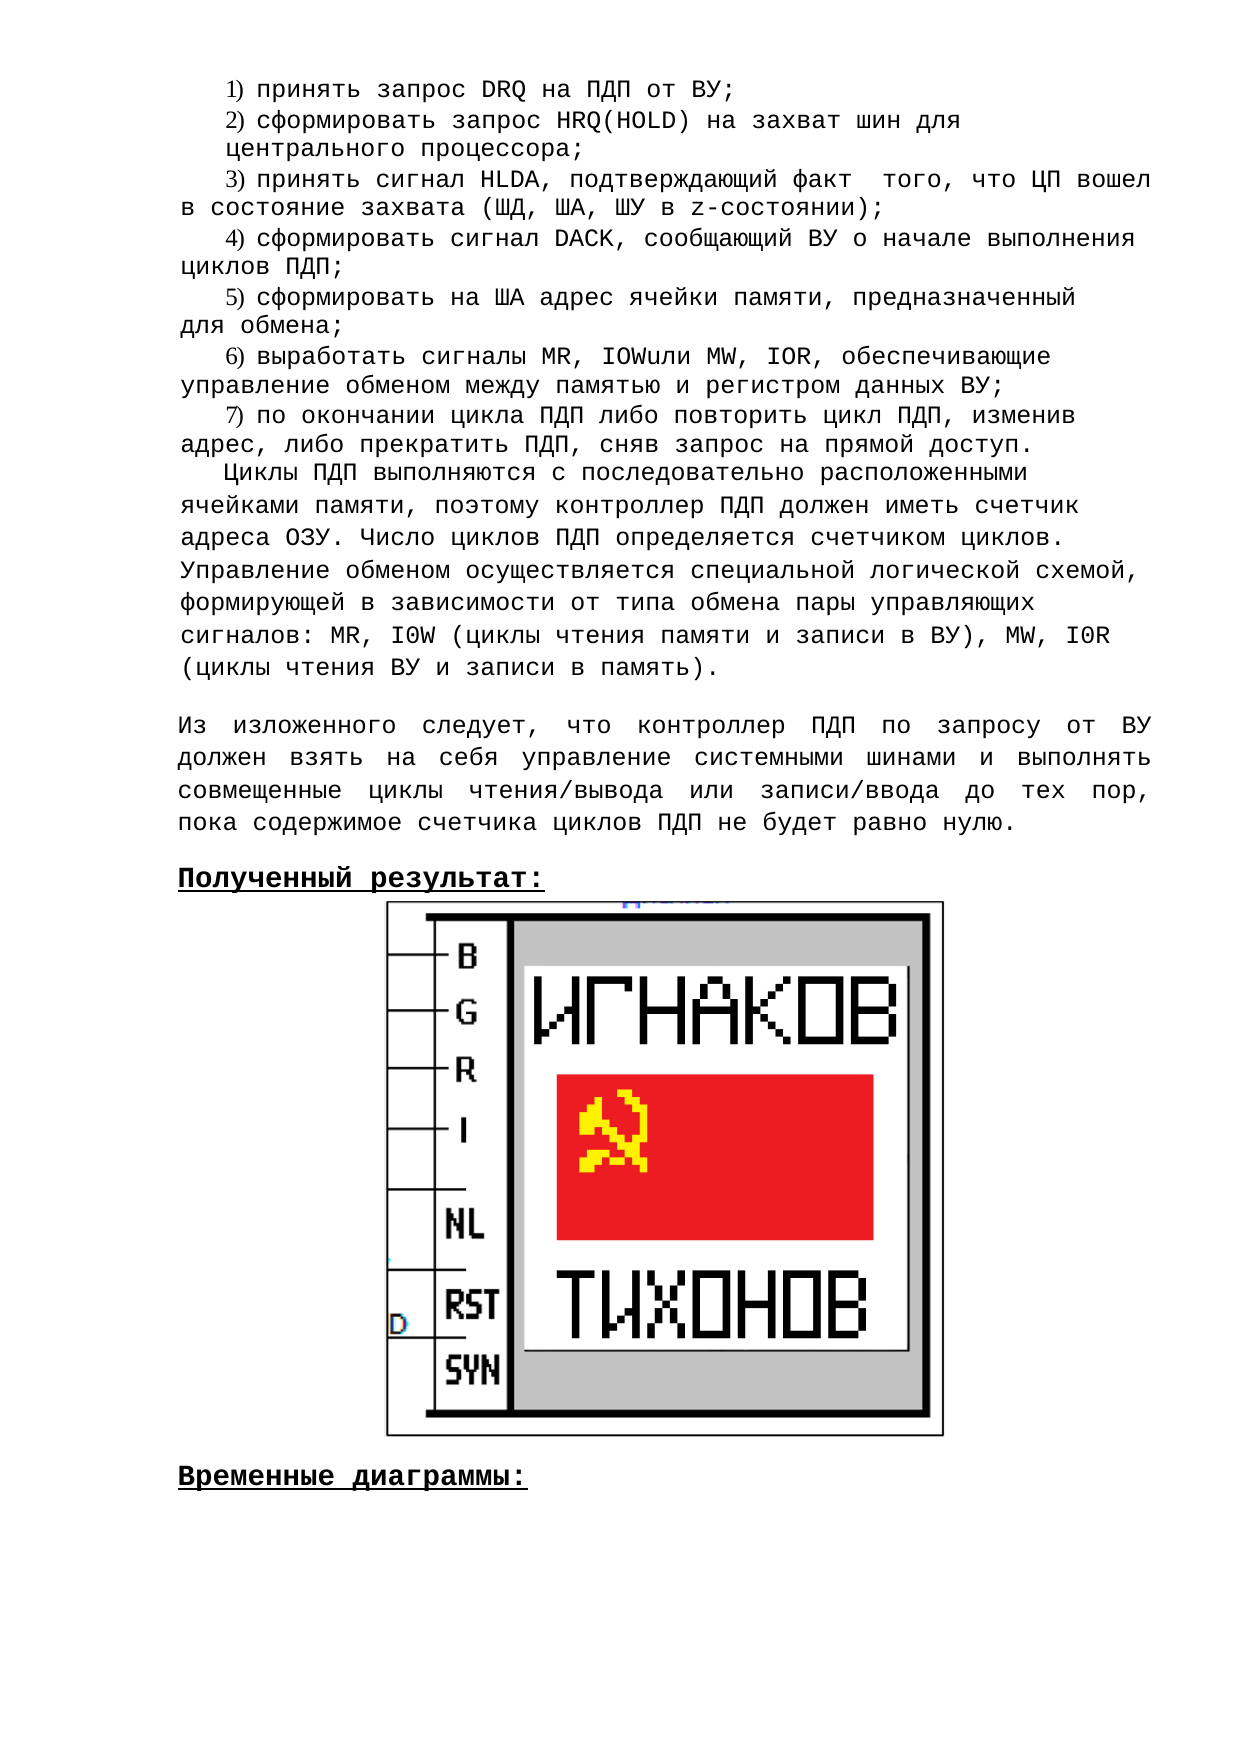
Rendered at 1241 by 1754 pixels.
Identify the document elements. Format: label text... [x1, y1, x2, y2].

list принять запрос DRQ на ПДП от ВУ; [225, 74, 1152, 105]
list сформировать на ША адрес ячейки памяти, предназначенный для обмена; [180, 282, 1096, 341]
text Полученный результат: [177, 863, 1152, 896]
list сформировать сигнал DACK, сообщающий ВУ о начале выполнения циклов ПДП; [180, 223, 1152, 282]
text Из изложенного следует, что контроллер ПДП по запросу от ВУ должен взять на себя управление системными шинами и выполнять совмещенные циклы чтения/вывода или записи/ввода до тех пор, пока содержимое счетчика циклов ПДП не будет равно нулю. [177, 712, 1152, 838]
list выработать сигналы MR, IOWuли MW, IOR, обеспечивающие управление обменом между памятью и регистром данных ВУ; [180, 341, 1152, 401]
list принять сигнал HLDA, подтверждающий факт того, что ЦП вошел в состояние захвата (ШД, ША, ШУ в z-состоянии); [180, 164, 1152, 223]
list сформировать запрос HRQ(HOLD) на захват шин для центрального процессора; [225, 105, 1152, 164]
text Временные диаграммы: [177, 1461, 1152, 1494]
picture [383, 901, 946, 1437]
text Циклы ПДП выполняются с последовательно расположенными ячейками памяти, поэтому контроллер ПДП должен иметь счетчик адреса ОЗУ. Число циклов ПДП определяется счетчиком циклов. Управление обменом осуществляется специальной логической схемой, формирующей в зависимости от типа обмена пары управляющих сигналов: MR, I0W (циклы чтения памяти и записи в ВУ), MW, I0R (циклы чтения ВУ и записи в память). [180, 460, 1152, 683]
list по окончании цикла ПДП либо повторить цикл ПДП, изменив адрес, либо прекратить ПДП, сняв запрос на прямой доступ. [180, 401, 1096, 460]
